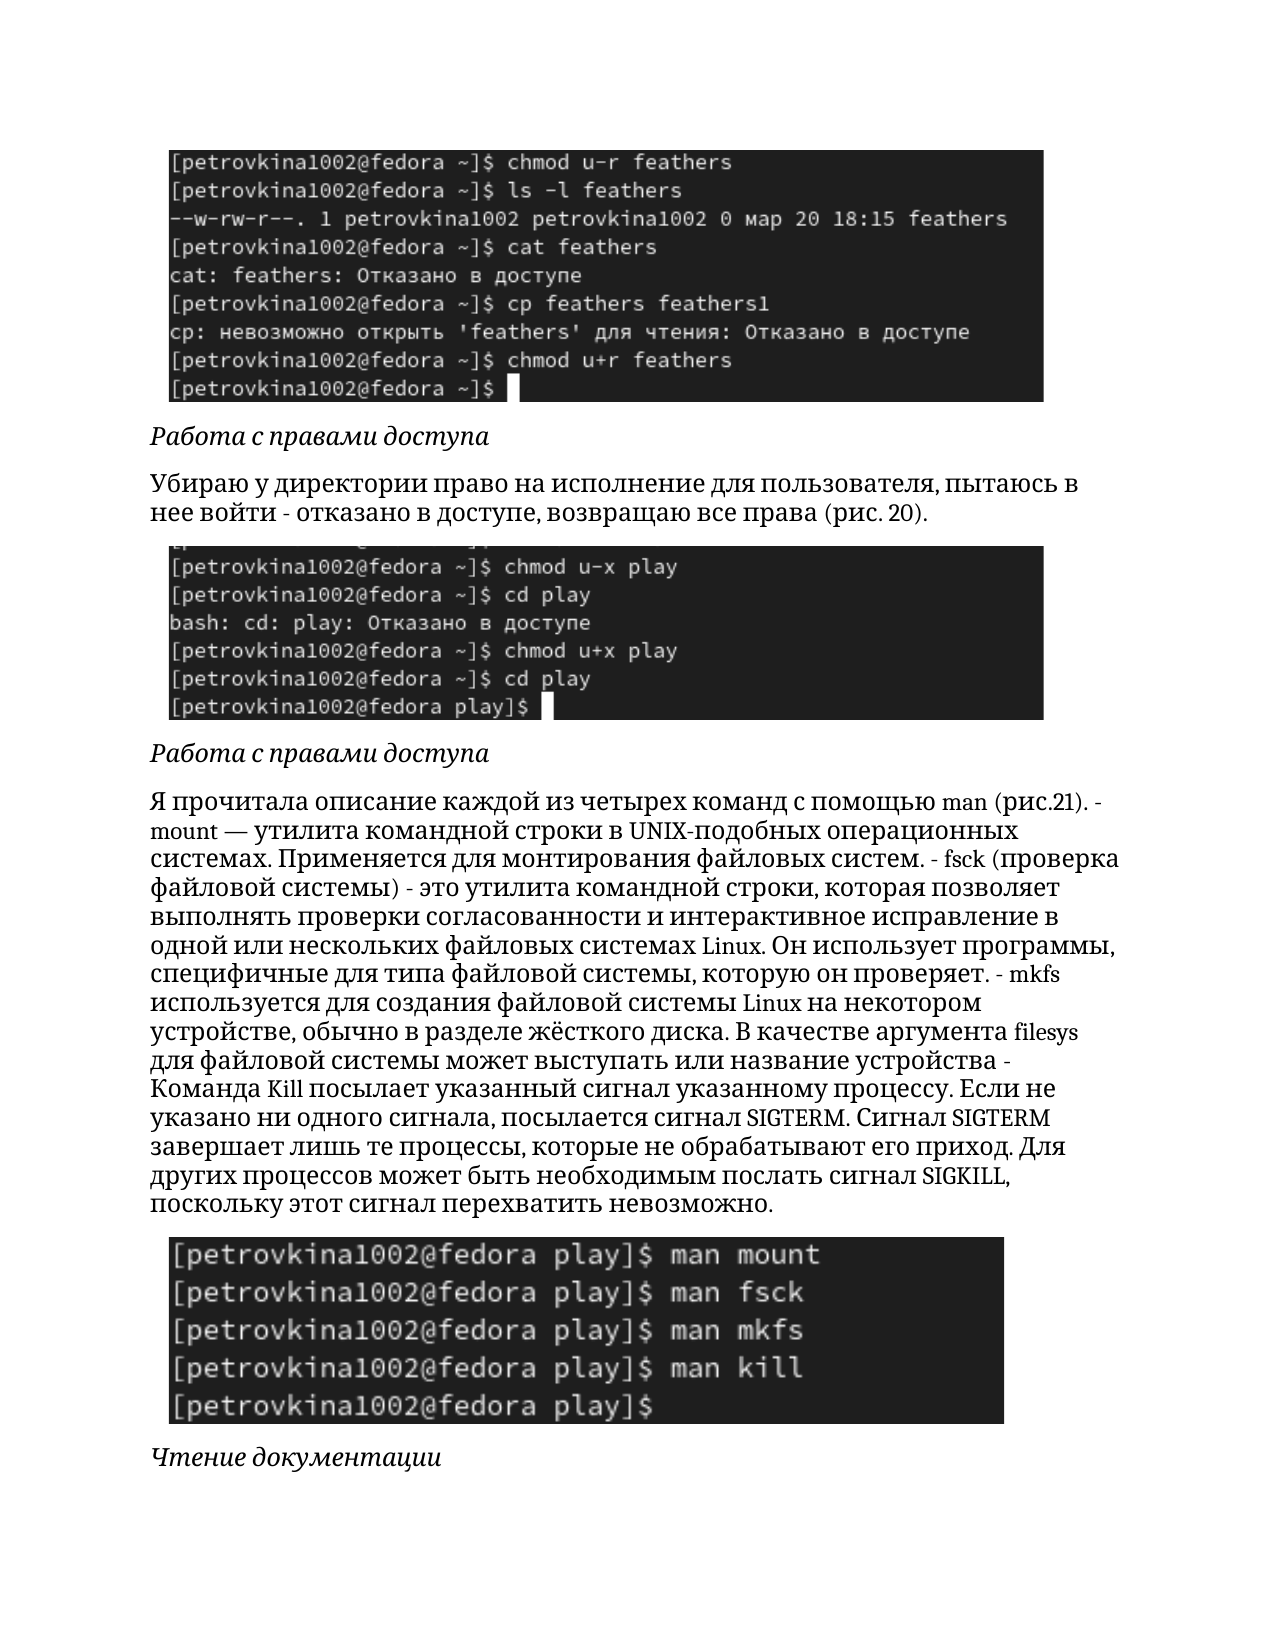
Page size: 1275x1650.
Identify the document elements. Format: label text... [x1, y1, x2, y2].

picture [168, 150, 1044, 402]
text Убираю у директории право на исполнение для пользователя, пытаюсь в нее войти - отказано в доступе, возвращаю все права (рис. 20). [150, 470, 1125, 527]
picture [168, 1237, 1005, 1424]
text Я прочитала описание каждой из четырех команд с помощью man (рис.21). - mount — утилита командной строки в UNIX-подобных операционных системах. Применяется для монтирования файловых систем. - fsck (проверка файловой системы) - это утилита командной строки, которая позволяет выполнять проверки согласованности и интерактивное исправление в одной или нескольких файловых системах Linux. Он использует программы, специфичные для типа файловой системы, которую он проверяет. - mkfs используется для создания файловой системы Linux на некотором устройстве, обычно в разделе жёсткого диска. В качестве аргумента filesys для файловой системы может выступать или название устройства - Команда Kill посылает указанный сигнал указанному процессу. Если не указано ни одного сигнала, посылается сигнал SIGTERM. Сигнал SIGTERM завершает лишь те процессы, которые не обрабатывают его приход. Для других процессов может быть необходимым послать сигнал SIGKILL, поскольку этот сигнал перехватить невозможно. [150, 788, 1125, 1219]
text Работа с правами доступа [150, 422, 1125, 451]
picture [168, 546, 1044, 720]
text Чтение документации [150, 1444, 1125, 1473]
text Работа с правами доступа [150, 740, 1125, 769]
